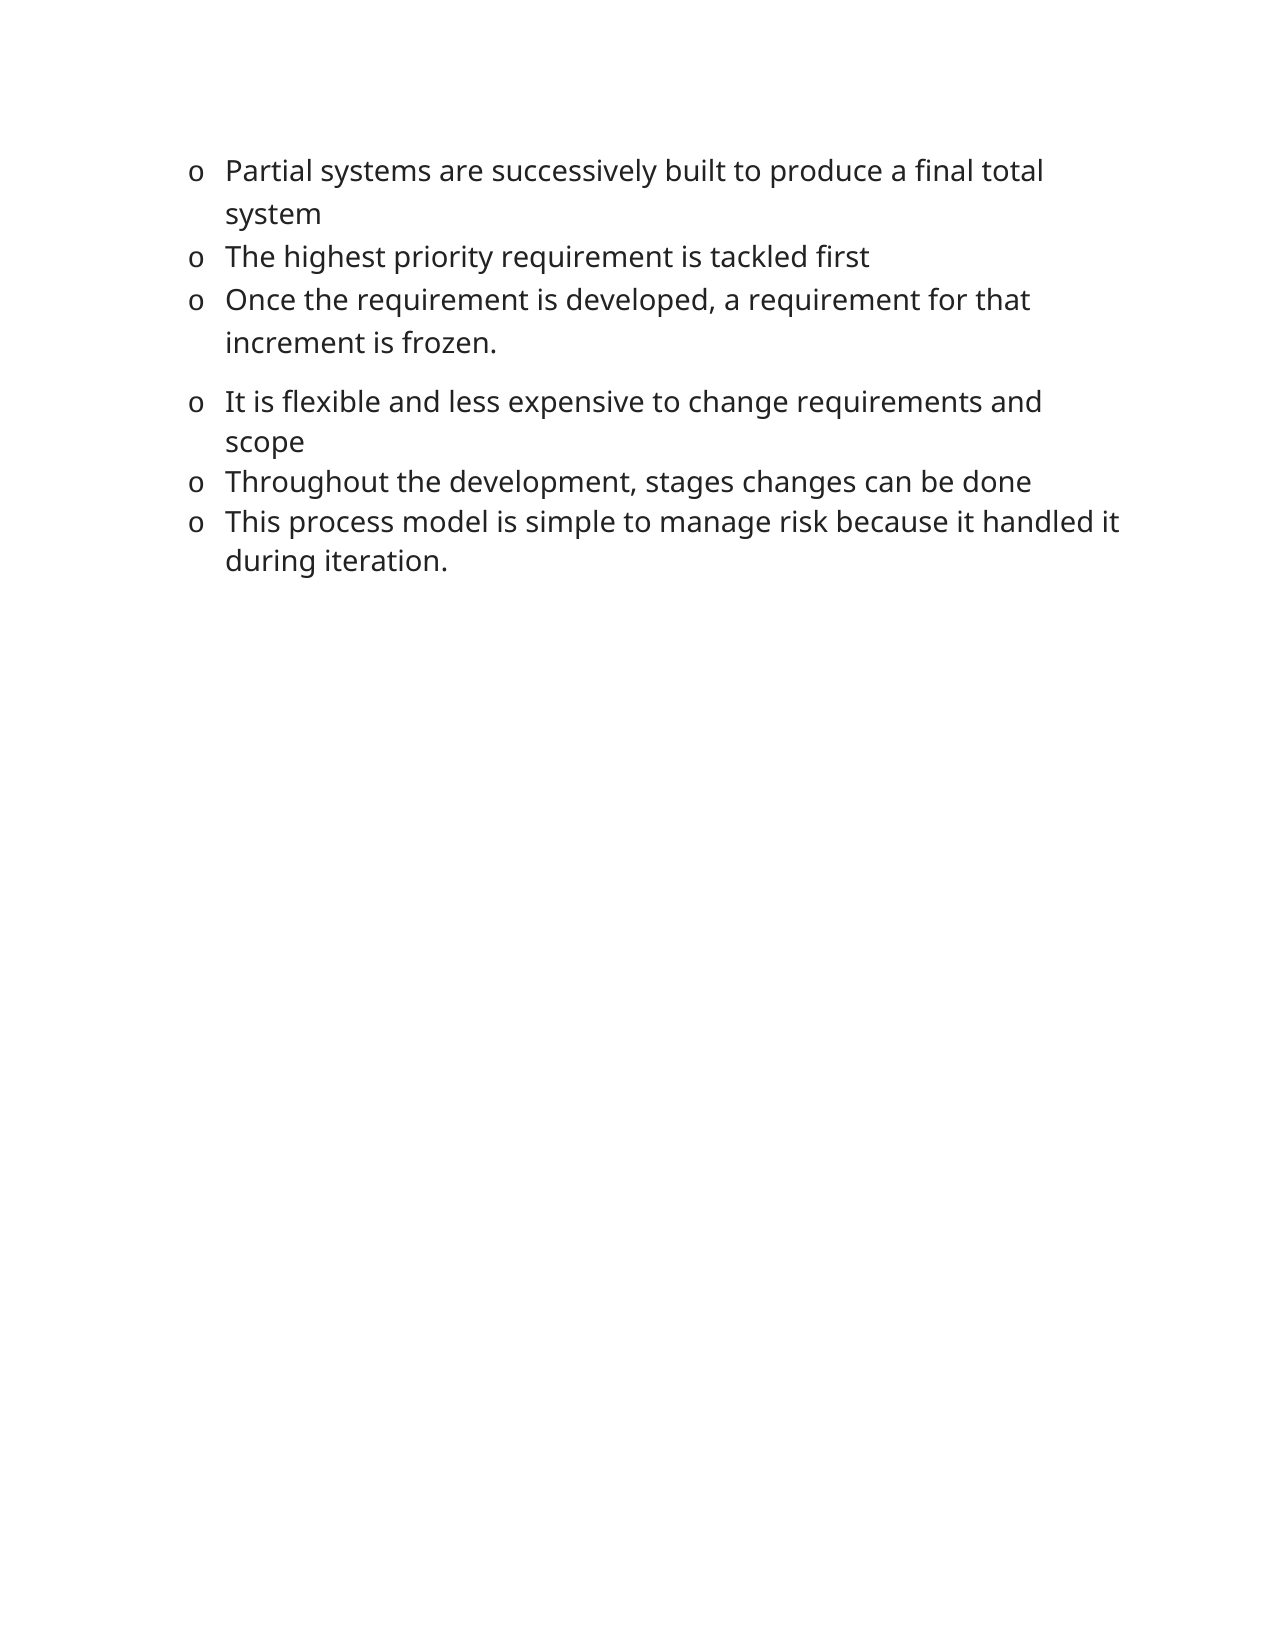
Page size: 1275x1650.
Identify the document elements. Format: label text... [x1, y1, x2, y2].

list This process model is simple to manage risk because it handled it during iteration. [187, 501, 1125, 580]
list The highest priority requirement is tackled first [187, 236, 1125, 276]
list It is flexible and less expensive to change requirements and scope [187, 381, 1125, 461]
list Partial systems are successively built to produce a final total system [187, 150, 1125, 233]
list Once the requirement is developed, a requirement for that increment is frozen. [187, 279, 1125, 362]
list Throughout the development, stages changes can be done [187, 461, 1125, 501]
